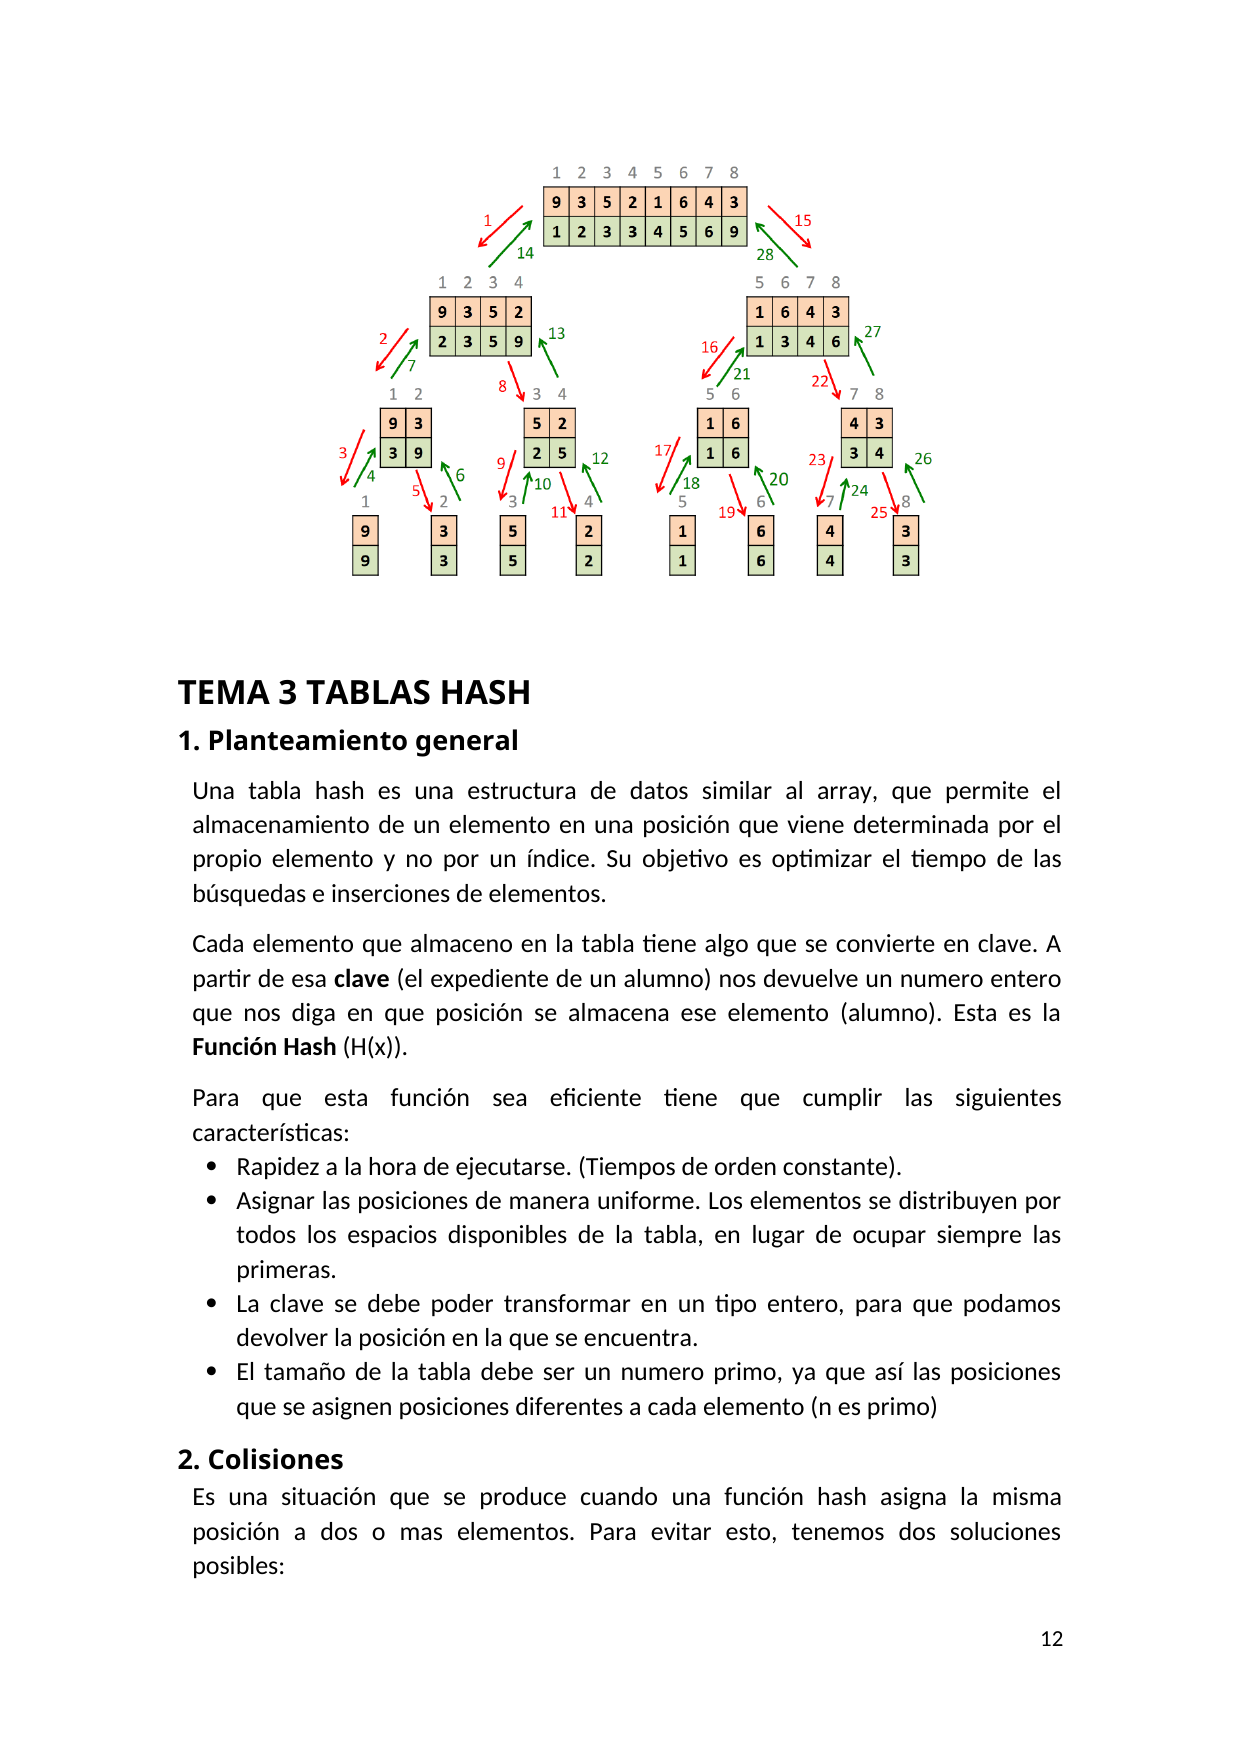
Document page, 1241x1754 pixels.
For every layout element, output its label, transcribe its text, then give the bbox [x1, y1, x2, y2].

subtitle TEMA 3 TABLAS HASH [177, 668, 1063, 714]
text Para que esta función sea eficiente tiene que cumplir las siguientes características: [192, 1081, 1063, 1147]
text Una tabla hash es una estructura de datos similar al array, que permite el almacenamiento de un elemento en una posición que viene determinada por el propio elemento y no por un índice. Su objetivo es optimizar el tiempo de las búsquedas e inserciones de elementos. [192, 774, 1063, 908]
list La clave se debe poder transformar en un tipo entero, para que podamos devolver la posición en la que se encuentra. [207, 1287, 1063, 1353]
text Es una situación que se produce cuando una función hash asigna la misma posición a dos o mas elementos. Para evitar esto, tenemos dos soluciones posibles: [192, 1481, 1063, 1581]
list El tamaño de la tabla debe ser un numero primo, ya que así las posiciones que se asignen posiciones diferentes a cada elemento (n es primo) [207, 1356, 1063, 1422]
picture [323, 147, 947, 591]
list Rapidez a la hora de ejecutarse. (Tiempos de orden constante). [207, 1150, 1063, 1182]
list Asignar las posiciones de manera uniforme. Los elementos se distribuyen por todos los espacios disponibles de la tabla, en lugar de ocupar siempre las primeras. [207, 1184, 1063, 1284]
subtitle 1. Planteamiento general [177, 722, 1063, 758]
text Cada elemento que almaceno en la tabla tiene algo que se convierte en clave. A partir de esa clave (el expediente de un alumno) nos devuelve un numero entero que nos diga en que posición se almacena ese elemento (alumno). Esta es la Función Hash (H(x)). [192, 928, 1063, 1062]
subtitle 2. Colisiones [177, 1441, 1063, 1478]
